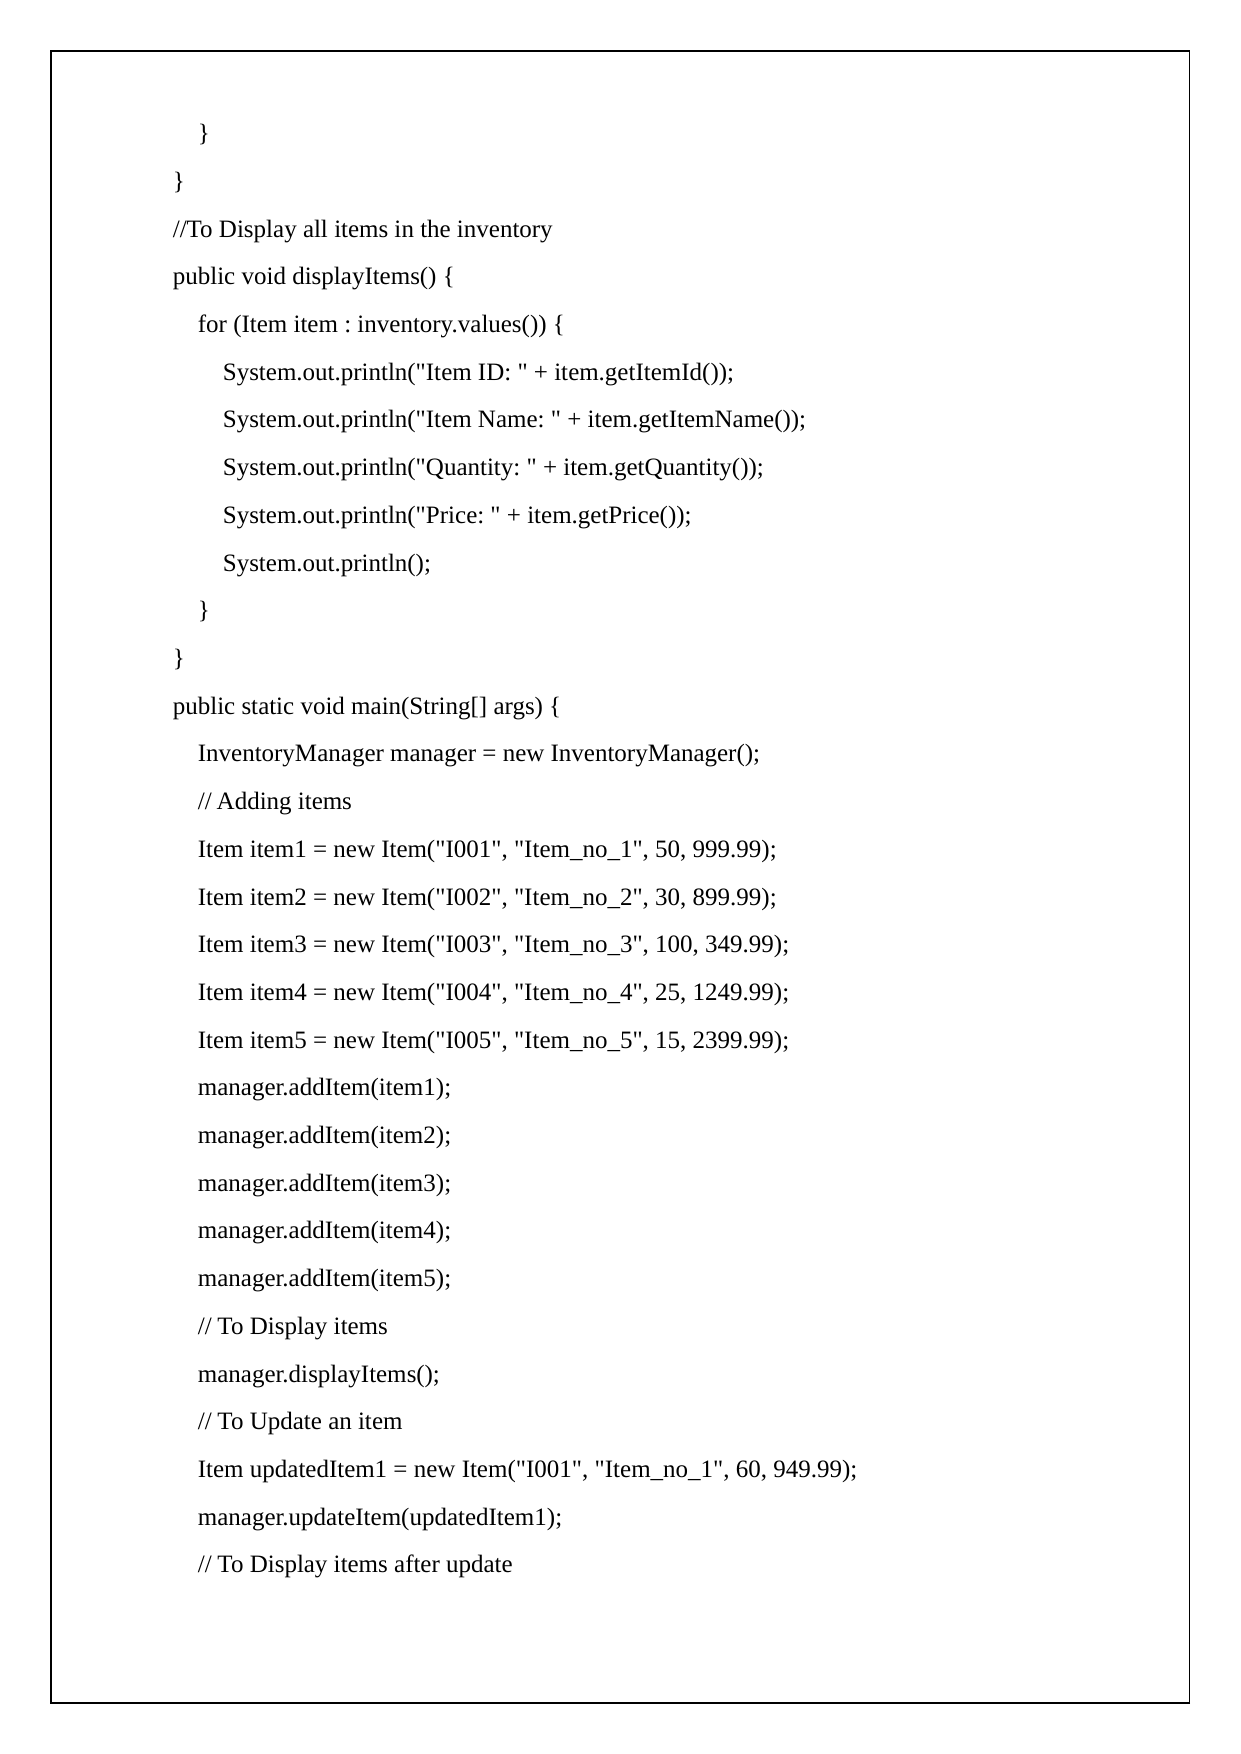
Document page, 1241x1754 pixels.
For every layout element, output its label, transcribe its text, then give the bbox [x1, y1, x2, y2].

text manager.addItem(item4); [148, 1216, 1137, 1244]
text InventoryManager manager = new InventoryManager(); [148, 738, 1137, 767]
text } [148, 166, 1137, 195]
text public void displayItems() { [148, 261, 1137, 290]
text manager.addItem(item2); [148, 1120, 1137, 1149]
text Item item5 = new Item("I005", "Item_no_5", 15, 2399.99); [148, 1025, 1137, 1053]
text // To Display items [148, 1311, 1137, 1340]
text manager.addItem(item3); [148, 1168, 1137, 1197]
text Item item2 = new Item("I002", "Item_no_2", 30, 899.99); [148, 882, 1137, 910]
text System.out.println("Quantity: " + item.getQuantity()); [148, 452, 1137, 481]
text //To Display all items in the inventory [148, 214, 1137, 242]
text public static void main(String[] args) { [148, 691, 1137, 719]
text // Adding items [148, 786, 1137, 815]
text Item item4 = new Item("I004", "Item_no_4", 25, 1249.99); [148, 977, 1137, 1006]
text System.out.println("Price: " + item.getPrice()); [148, 500, 1137, 529]
text manager.addItem(item1); [148, 1072, 1137, 1101]
text System.out.println("Item ID: " + item.getItemId()); [148, 357, 1137, 386]
text } [148, 595, 1137, 624]
text Item updatedItem1 = new Item("I001", "Item_no_1", 60, 949.99); [148, 1454, 1137, 1483]
text System.out.println(); [148, 548, 1137, 576]
text Item item1 = new Item("I001", "Item_no_1", 50, 999.99); [148, 834, 1137, 863]
text manager.displayItems(); [148, 1359, 1137, 1387]
text System.out.println("Item Name: " + item.getItemName()); [148, 404, 1137, 433]
text // To Display items after update [148, 1549, 1137, 1578]
text for (Item item : inventory.values()) { [148, 309, 1137, 338]
text manager.addItem(item5); [148, 1263, 1137, 1292]
text // To Update an item [148, 1406, 1137, 1435]
text Item item3 = new Item("I003", "Item_no_3", 100, 349.99); [148, 929, 1137, 958]
text } [148, 118, 1137, 147]
text manager.updateItem(updatedItem1); [148, 1502, 1137, 1531]
text } [148, 643, 1137, 672]
